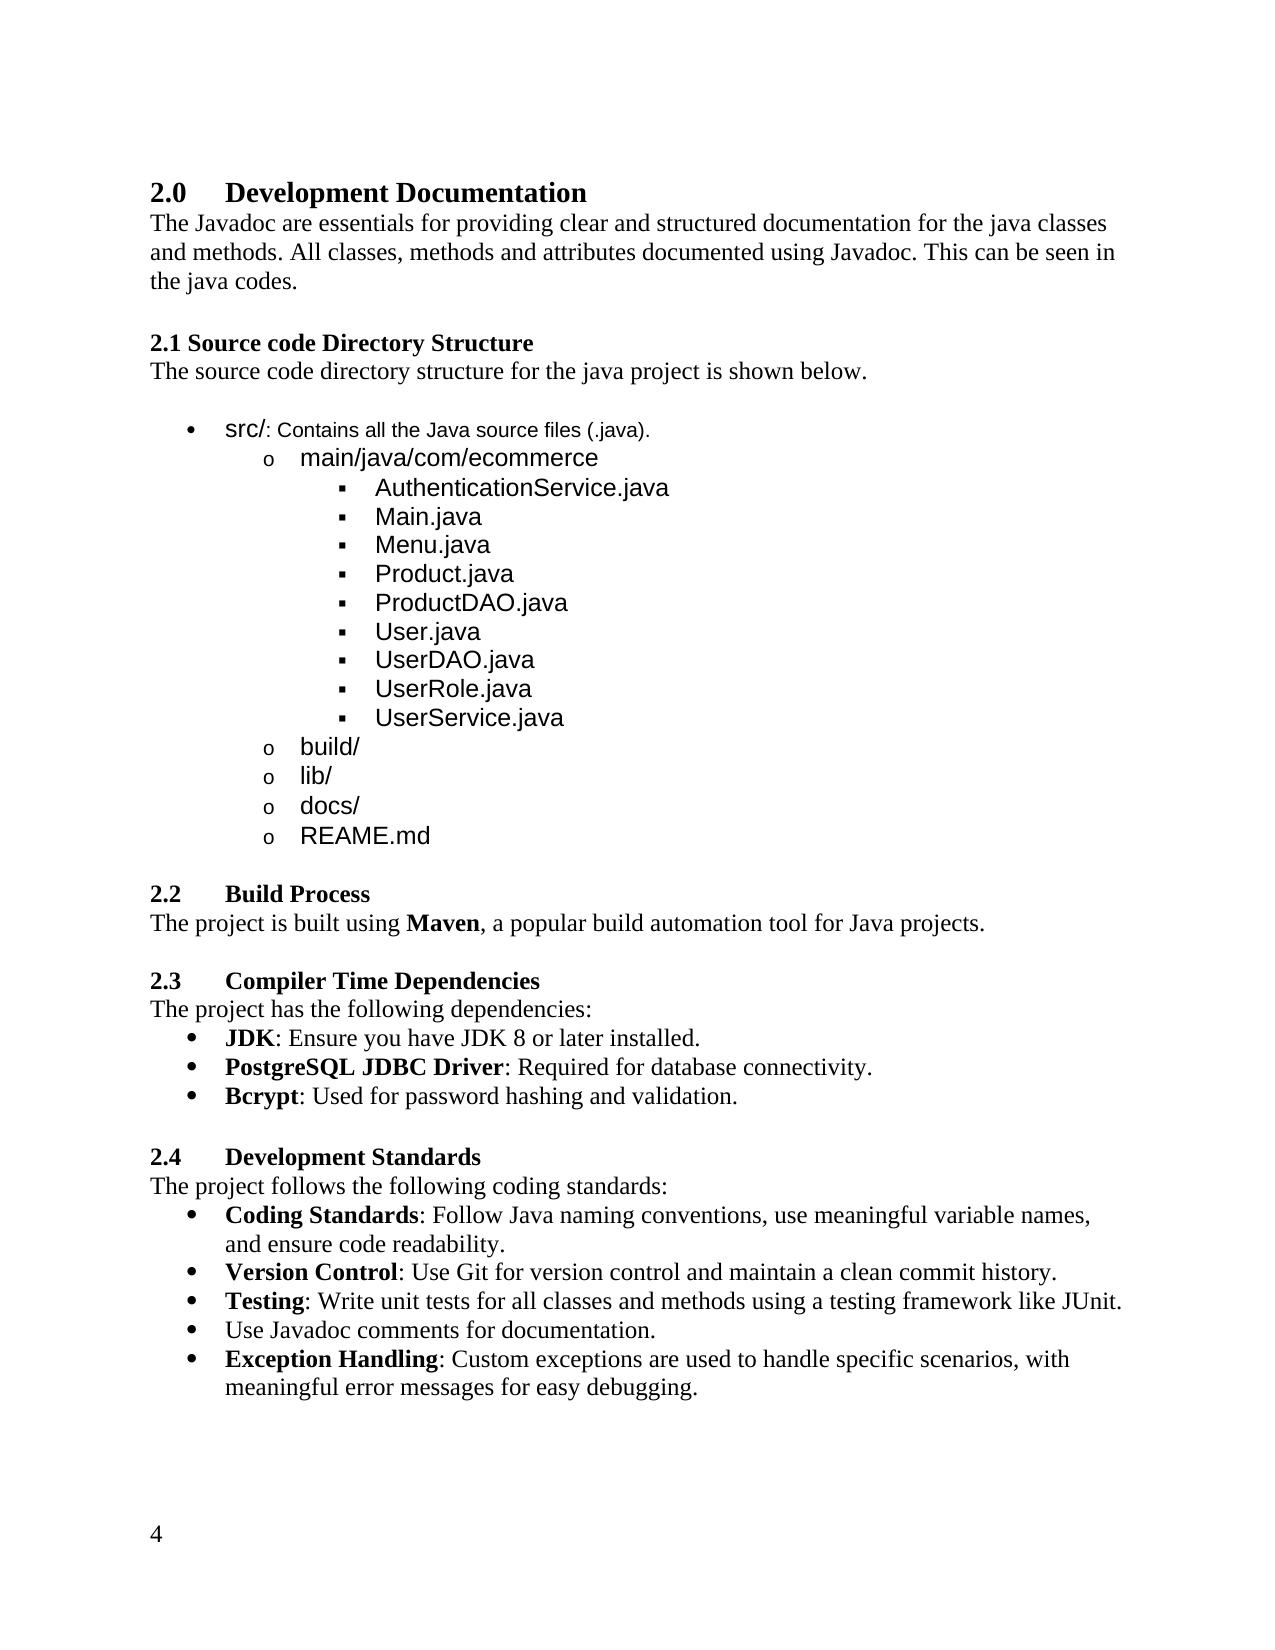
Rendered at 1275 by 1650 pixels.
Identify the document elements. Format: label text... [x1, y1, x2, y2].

list docs/ [262, 791, 1125, 821]
list PostgreSQL JDBC Driver: Required for database connectivity. [187, 1052, 1125, 1081]
list Version Control: Use Git for version control and maintain a clean commit history. [187, 1257, 1125, 1286]
list Testing: Write unit tests for all classes and methods using a testing framework like JUnit. [187, 1286, 1125, 1315]
subtitle 2.0 Development Documentation [150, 175, 1125, 208]
text The project is built using Maven, a popular build automation tool for Java projects. [150, 908, 1125, 937]
list Use Javadoc comments for documentation. [187, 1315, 1125, 1344]
list REAME.md [262, 821, 1125, 850]
list ProductDAO.java [337, 588, 1125, 617]
text The Javadoc are essentials for providing clear and structured documentation for the java classes and methods. All classes, methods and attributes documented using Javadoc. This can be seen in the java codes. [150, 208, 1125, 295]
text 2.3 Compiler Time Dependencies [150, 966, 1125, 994]
list Product.java [337, 559, 1125, 588]
text The project has the following dependencies: [150, 994, 1125, 1023]
list Exception Handling: Custom exceptions are used to handle specific scenarios, with meaningful error messages for easy debugging. [187, 1344, 1125, 1401]
text The source code directory structure for the java project is shown below. [150, 356, 1125, 385]
list UserService.java [337, 703, 1125, 732]
list UserDAO.java [337, 645, 1125, 674]
list AuthenticationService.java [337, 473, 1125, 502]
list Coding Standards: Follow Java naming conventions, use meaningful variable names, and ensure code readability. [187, 1200, 1125, 1257]
subtitle 2.4 Development Standards [150, 1142, 1125, 1171]
list JDK: Ensure you have JDK 8 or later installed. [187, 1023, 1125, 1052]
subtitle 2.2 Build Process [150, 879, 1125, 908]
list src/: Contains all the Java source files (.java). [187, 414, 1125, 443]
list Main.java [337, 502, 1125, 530]
list lib/ [262, 761, 1125, 791]
list User.java [337, 617, 1125, 645]
list main/java/com/ecommerce [262, 443, 1125, 473]
list UserRole.java [337, 674, 1125, 703]
list Bcrypt: Used for password hashing and validation. [187, 1081, 1125, 1109]
text The project follows the following coding standards: [150, 1171, 1125, 1200]
list build/ [262, 732, 1125, 761]
list Menu.java [337, 530, 1125, 559]
subtitle 2.1 Source code Directory Structure [150, 328, 1125, 356]
